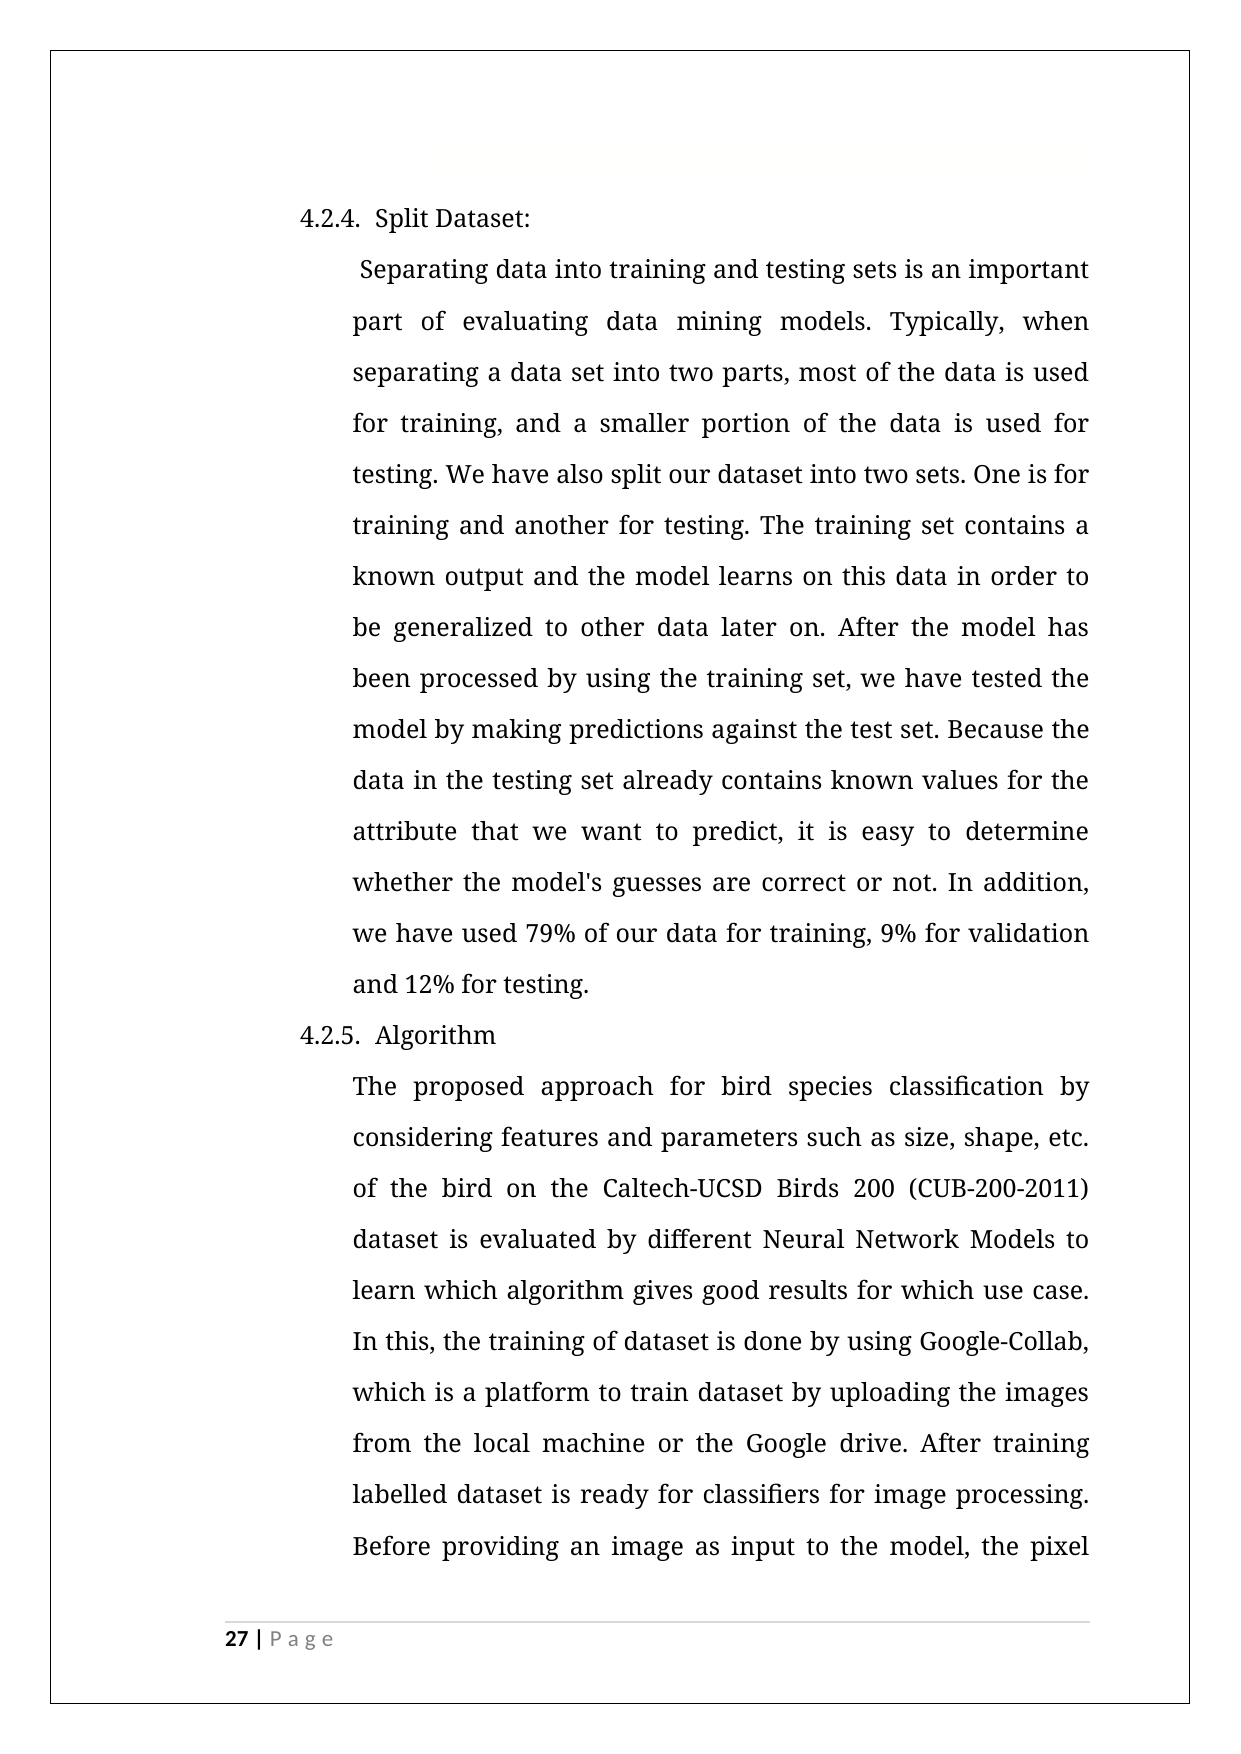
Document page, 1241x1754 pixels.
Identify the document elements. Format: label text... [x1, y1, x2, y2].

list Separating data into training and testing sets is an important part of evaluating data mining models. Typically, when separating a data set into two parts, most of the data is used for training, and a smaller portion of the data is used for testing. We have also split our dataset into two sets. One is for training and another for testing. The training set contains a known output and the model learns on this data in order to be generalized to other data later on. After the model has been processed by using the training set, we have tested the model by making predictions against the test set. Because the data in the testing set already contains known values for the attribute that we want to predict, it is easy to determine whether the model's guesses are correct or not. In addition, we have used 79% of our data for training, 9% for validation and 12% for testing. [352, 252, 1090, 1001]
list Split Dataset: [300, 201, 1090, 235]
list Algorithm [300, 1018, 1090, 1052]
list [352, 1069, 1090, 1562]
